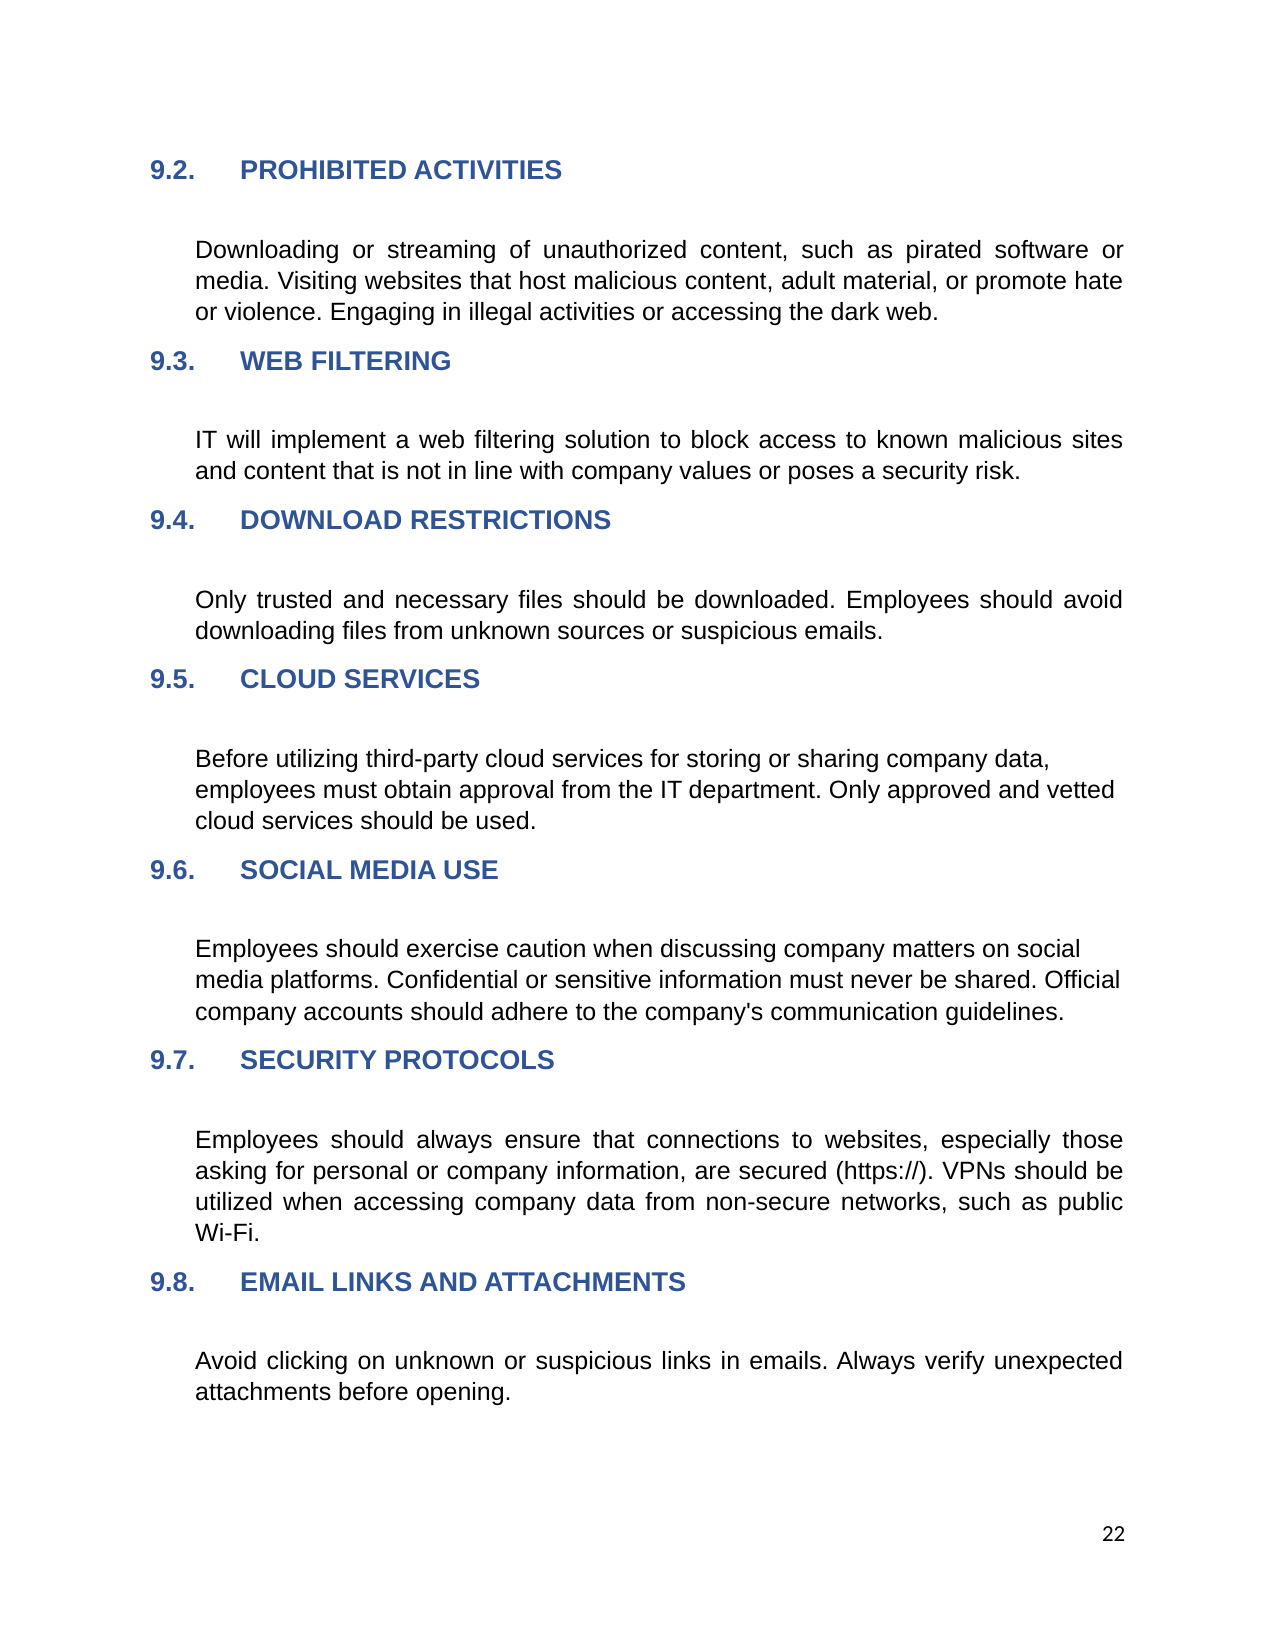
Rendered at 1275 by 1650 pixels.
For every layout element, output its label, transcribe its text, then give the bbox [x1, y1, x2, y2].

text Downloading or streaming of unauthorized content, such as pirated software or media. Visiting websites that host malicious content, adult material, or promote hate or violence. Engaging in illegal activities or accessing the dark web. [195, 235, 1125, 326]
text Avoid clicking on unknown or suspicious links in emails. Always verify unexpected attachments before opening. [195, 1346, 1125, 1406]
subtitle 9.4. DOWNLOAD RESTRICTIONS [150, 504, 1125, 535]
text Employees should always ensure that connections to websites, especially those asking for personal or company information, are secured (https://). VPNs should be utilized when accessing company data from non-secure networks, such as public Wi-Fi. [195, 1125, 1125, 1247]
subtitle 9.6. SOCIAL MEDIA USE [150, 854, 1125, 885]
text Before utilizing third-party cloud services for storing or sharing company data, employees must obtain approval from the IT department. Only approved and vetted cloud services should be used. [195, 744, 1125, 835]
subtitle 9.8. EMAIL LINKS AND ATTACHMENTS [150, 1266, 1125, 1297]
subtitle 9.3. WEB FILTERING [150, 344, 1125, 376]
text IT will implement a web filtering solution to block access to known malicious sites and content that is not in line with company values or poses a security risk. [195, 425, 1125, 485]
subtitle 9.7. SECURITY PROTOCOLS [150, 1044, 1125, 1075]
subtitle 9.5. CLOUD SERVICES [150, 663, 1125, 694]
subtitle 9.2. PROHIBITED ACTIVITIES [150, 154, 1125, 185]
text Only trusted and necessary files should be downloaded. Employees should avoid downloading files from unknown sources or suspicious emails. [195, 584, 1125, 644]
text Employees should exercise caution when discussing company matters on social media platforms. Confidential or sensitive information must never be shared. Official company accounts should adhere to the company's communication guidelines. [195, 934, 1125, 1025]
